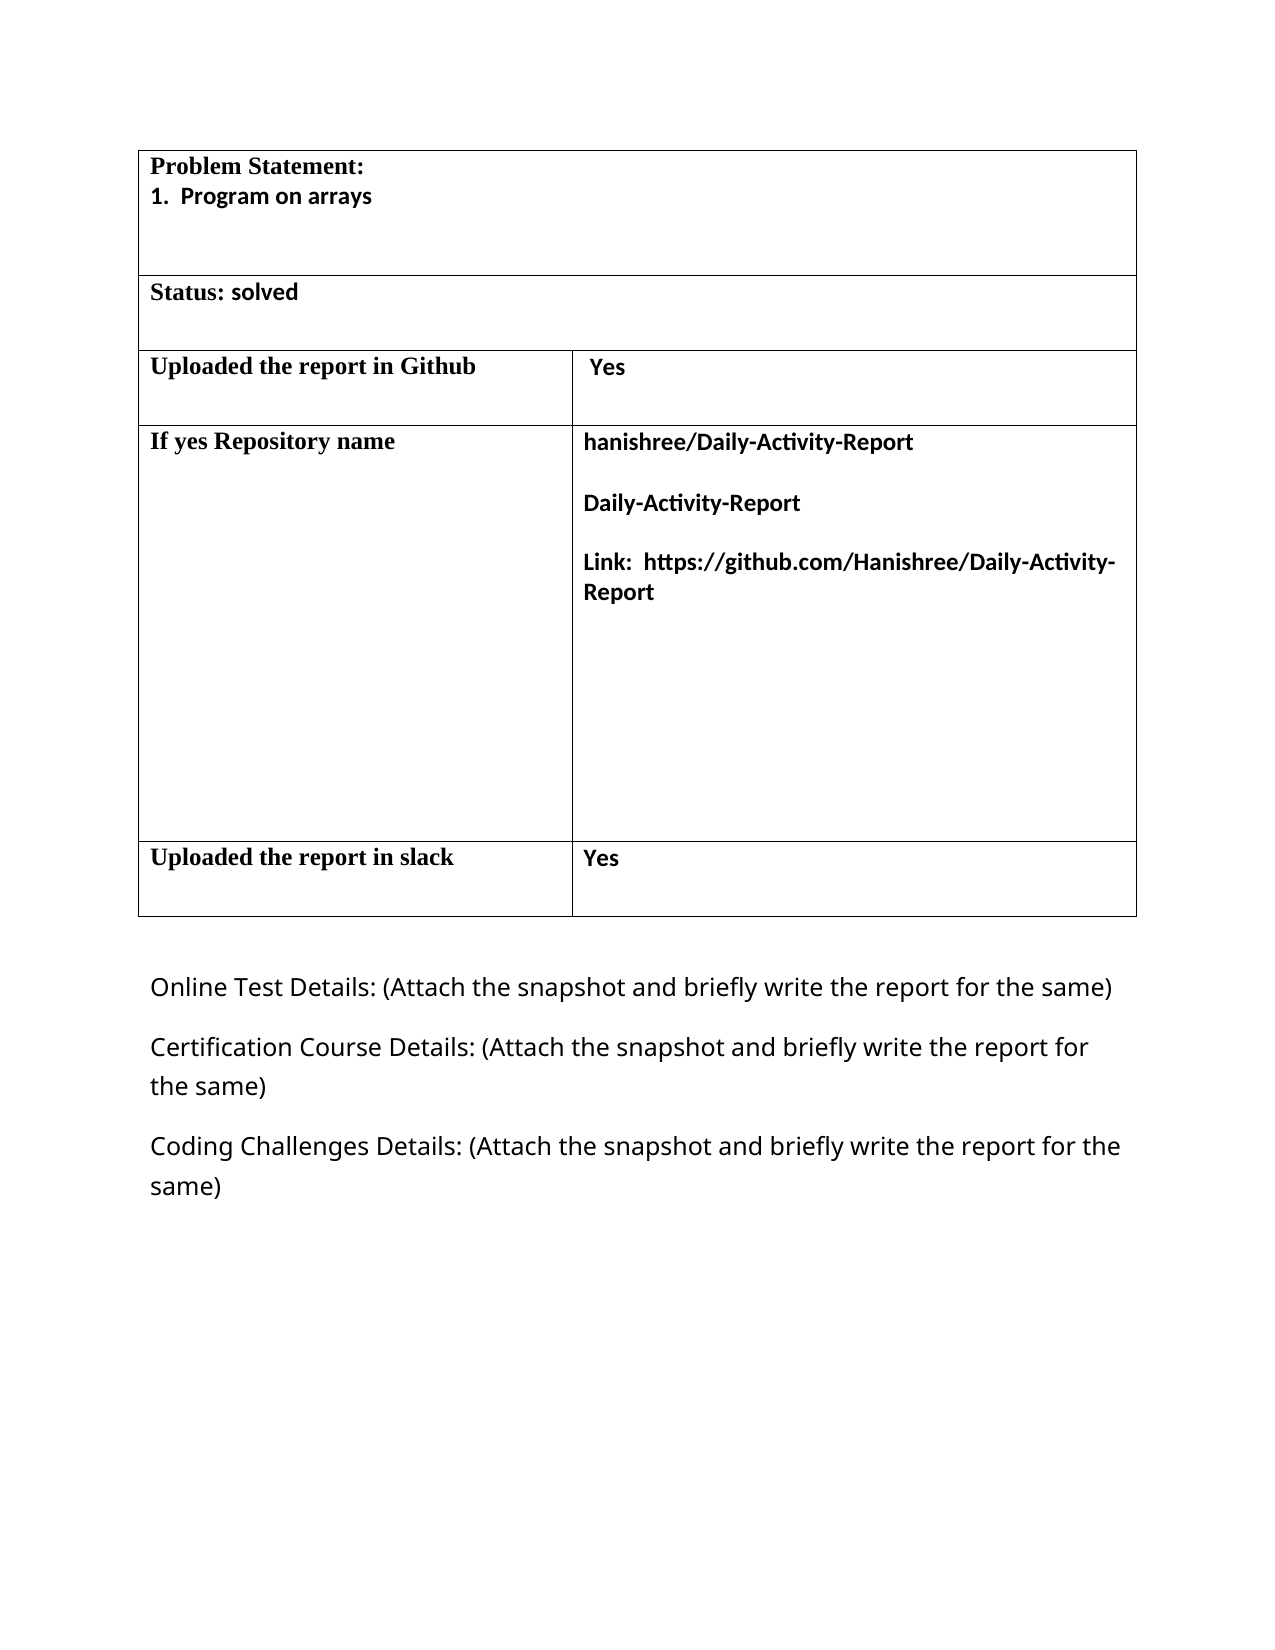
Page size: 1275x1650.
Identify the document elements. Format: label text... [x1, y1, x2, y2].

table_cell Problem Statement: 1. Program on arrays [139, 151, 1136, 275]
table_cell If yes Repository name [139, 426, 572, 841]
text Online Test Details: (Attach the snapshot and briefly write the report for the same) [150, 970, 1125, 1004]
table_cell Uploaded the report in slack [139, 842, 572, 916]
table_cell Status: solved [139, 276, 1136, 350]
table_cell hanishree/Daily-Activity-Report Daily-Activity-Report Link: https://github.com/Hanishree/Daily-Activity-Report [573, 426, 1136, 841]
text Certification Course Details: (Attach the snapshot and briefly write the report for the same) [150, 1030, 1125, 1103]
table_cell Yes [573, 351, 1136, 425]
text Coding Challenges Details: (Attach the snapshot and briefly write the report for the same) [150, 1129, 1125, 1202]
table_cell Yes [573, 842, 1136, 916]
table_cell Uploaded the report in Github [139, 351, 572, 425]
